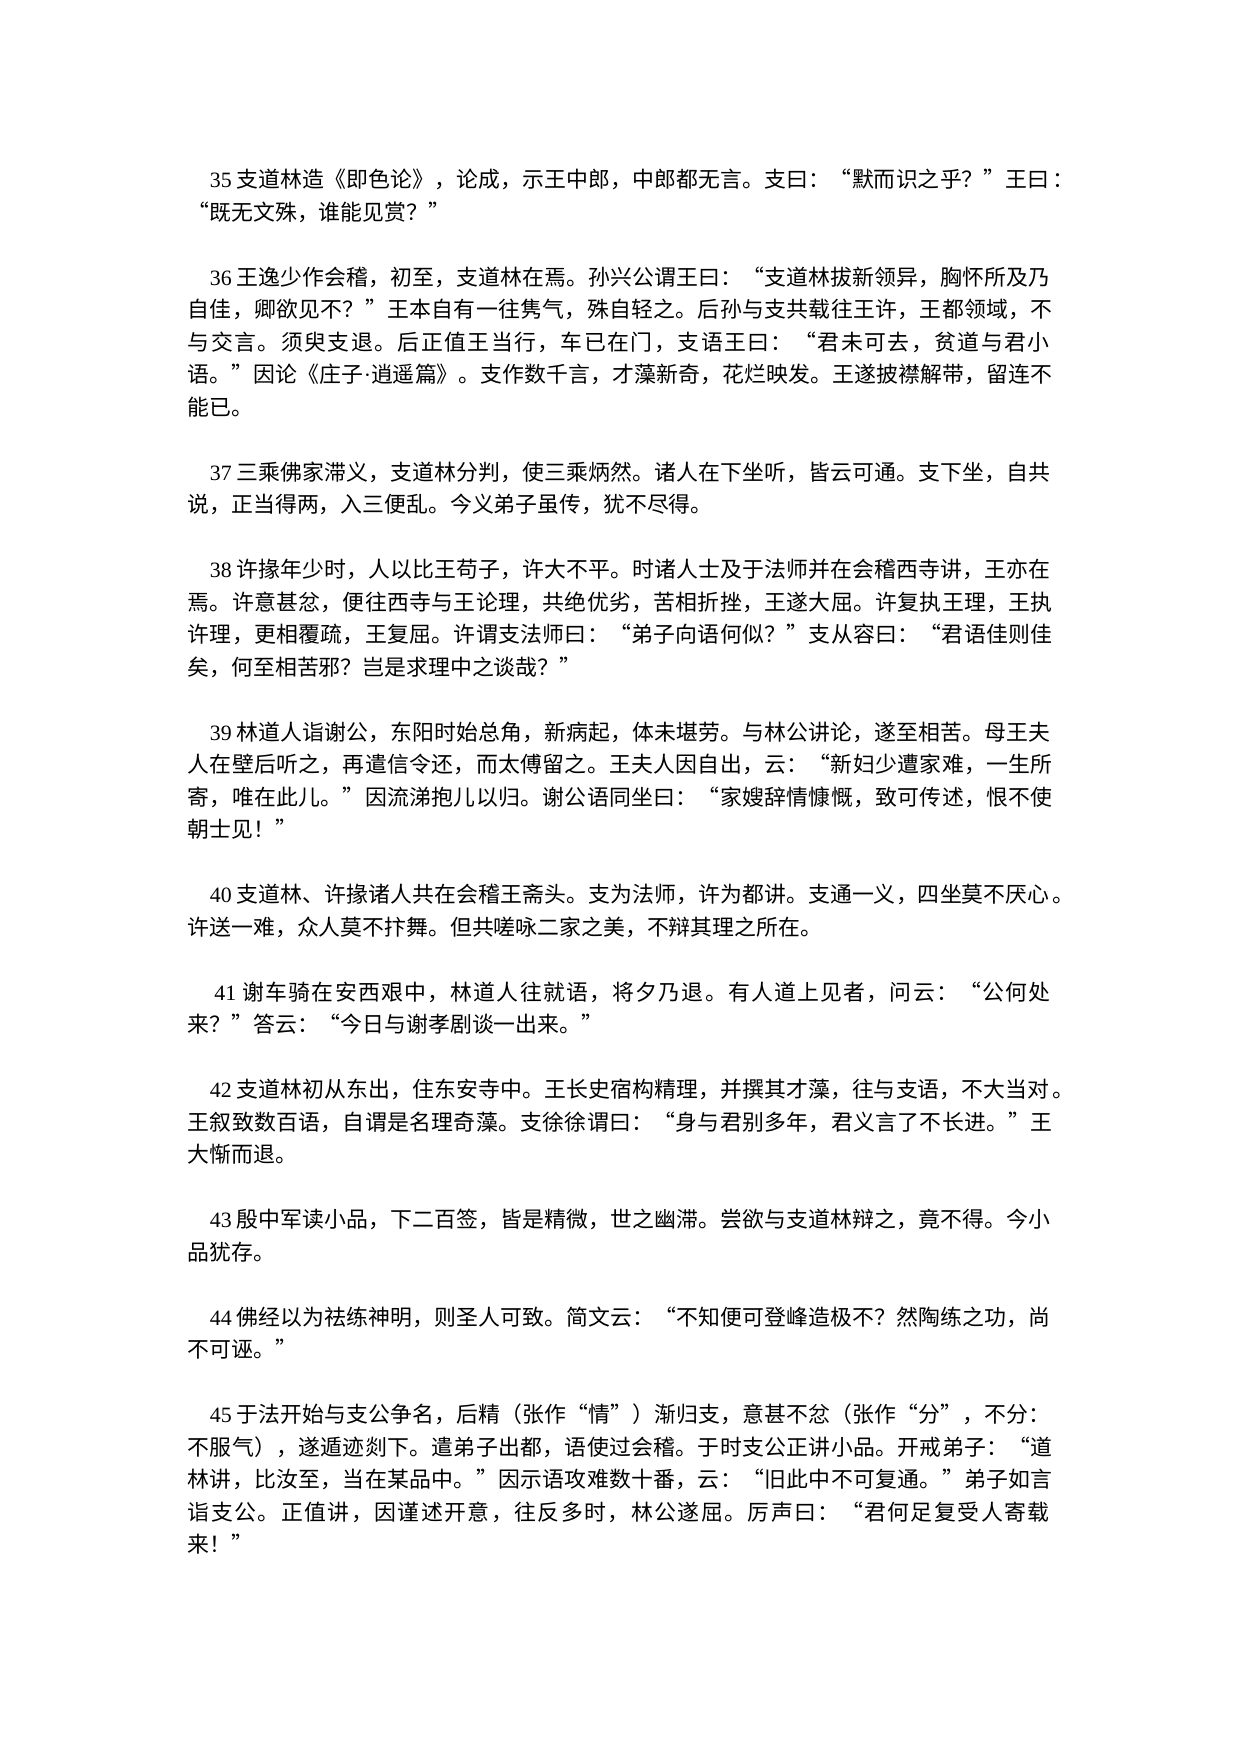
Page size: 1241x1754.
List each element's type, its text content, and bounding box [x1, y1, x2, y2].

text 38许掾年少时，人以比王苟子，许大不平。时诸人士及于法师并在会稽西寺讲，王亦在焉。许意甚忿，便往西寺与王论理，共绝优劣，苦相折挫，王遂大屈。许复执王理，王执许理，更相覆疏，王复屈。许谓支法师曰：“弟子向语何似？”支从容曰：“君语佳则佳矣，何至相苦邪？岂是求理中之谈哉？” [187, 552, 1053, 682]
text 40支道林、许掾诸人共在会稽王斋头。支为法师，许为都讲。支通一义，四坐莫不厌心。许送一难，众人莫不抃舞。但共嗟咏二家之美，不辩其理之所在。 [187, 877, 1053, 942]
text 39林道人诣谢公，东阳时始总角，新病起，体未堪劳。与林公讲论，遂至相苦。母王夫人在壁后听之，再遣信令还，而太傅留之。王夫人因自出，云：“新妇少遭家难，一生所寄，唯在此儿。”因流涕抱儿以归。谢公语同坐曰：“家嫂辞情慷慨，致可传述，恨不使朝士见！” [187, 714, 1053, 844]
text 45于法开始与支公争名，后精（张作“情”）渐归支，意甚不忿（张作“分”，不分：不服气），遂遁迹剡下。遣弟子出都，语使过会稽。于时支公正讲小品。开戒弟子：“道林讲，比汝至，当在某品中。”因示语攻难数十番，云：“旧此中不可复通。”弟子如言诣支公。正值讲，因谨述开意，往反多时，林公遂屈。厉声曰：“君何足复受人寄载来！” [187, 1397, 1053, 1559]
text 35支道林造《即色论》，论成，示王中郎，中郎都无言。支曰：“默而识之乎？”王曰：“既无文殊，谁能见赏？” [187, 162, 1053, 227]
text 42支道林初从东出，住东安寺中。王长史宿构精理，并撰其才藻，往与支语，不大当对。王叙致数百语，自谓是名理奇藻。支徐徐谓曰：“身与君别多年，君义言了不长进。”王大惭而退。 [187, 1072, 1053, 1169]
text 41谢车骑在安西艰中，林道人往就语，将夕乃退。有人道上见者，问云：“公何处来？”答云：“今日与谢孝剧谈一出来。” [187, 974, 1053, 1039]
text 44佛经以为祛练神明，则圣人可致。简文云：“不知便可登峰造极不？然陶练之功，尚不可诬。” [187, 1299, 1053, 1364]
text 37三乘佛家滞义，支道林分判，使三乘炳然。诸人在下坐听，皆云可通。支下坐，自共说，正当得两，入三便乱。今义弟子虽传，犹不尽得。 [187, 454, 1053, 519]
text 43殷中军读小品，下二百签，皆是精微，世之幽滞。尝欲与支道林辩之，竟不得。今小品犹存。 [187, 1202, 1053, 1267]
text 36王逸少作会稽，初至，支道林在焉。孙兴公谓王曰：“支道林拔新领异，胸怀所及乃自佳，卿欲见不？”王本自有一往隽气，殊自轻之。后孙与支共载往王许，王都领域，不与交言。须臾支退。后正值王当行，车已在门，支语王曰：“君未可去，贫道与君小语。”因论《庄子·逍遥篇》。支作数千言，才藻新奇，花烂映发。王遂披襟解带，留连不能已。 [187, 259, 1053, 422]
